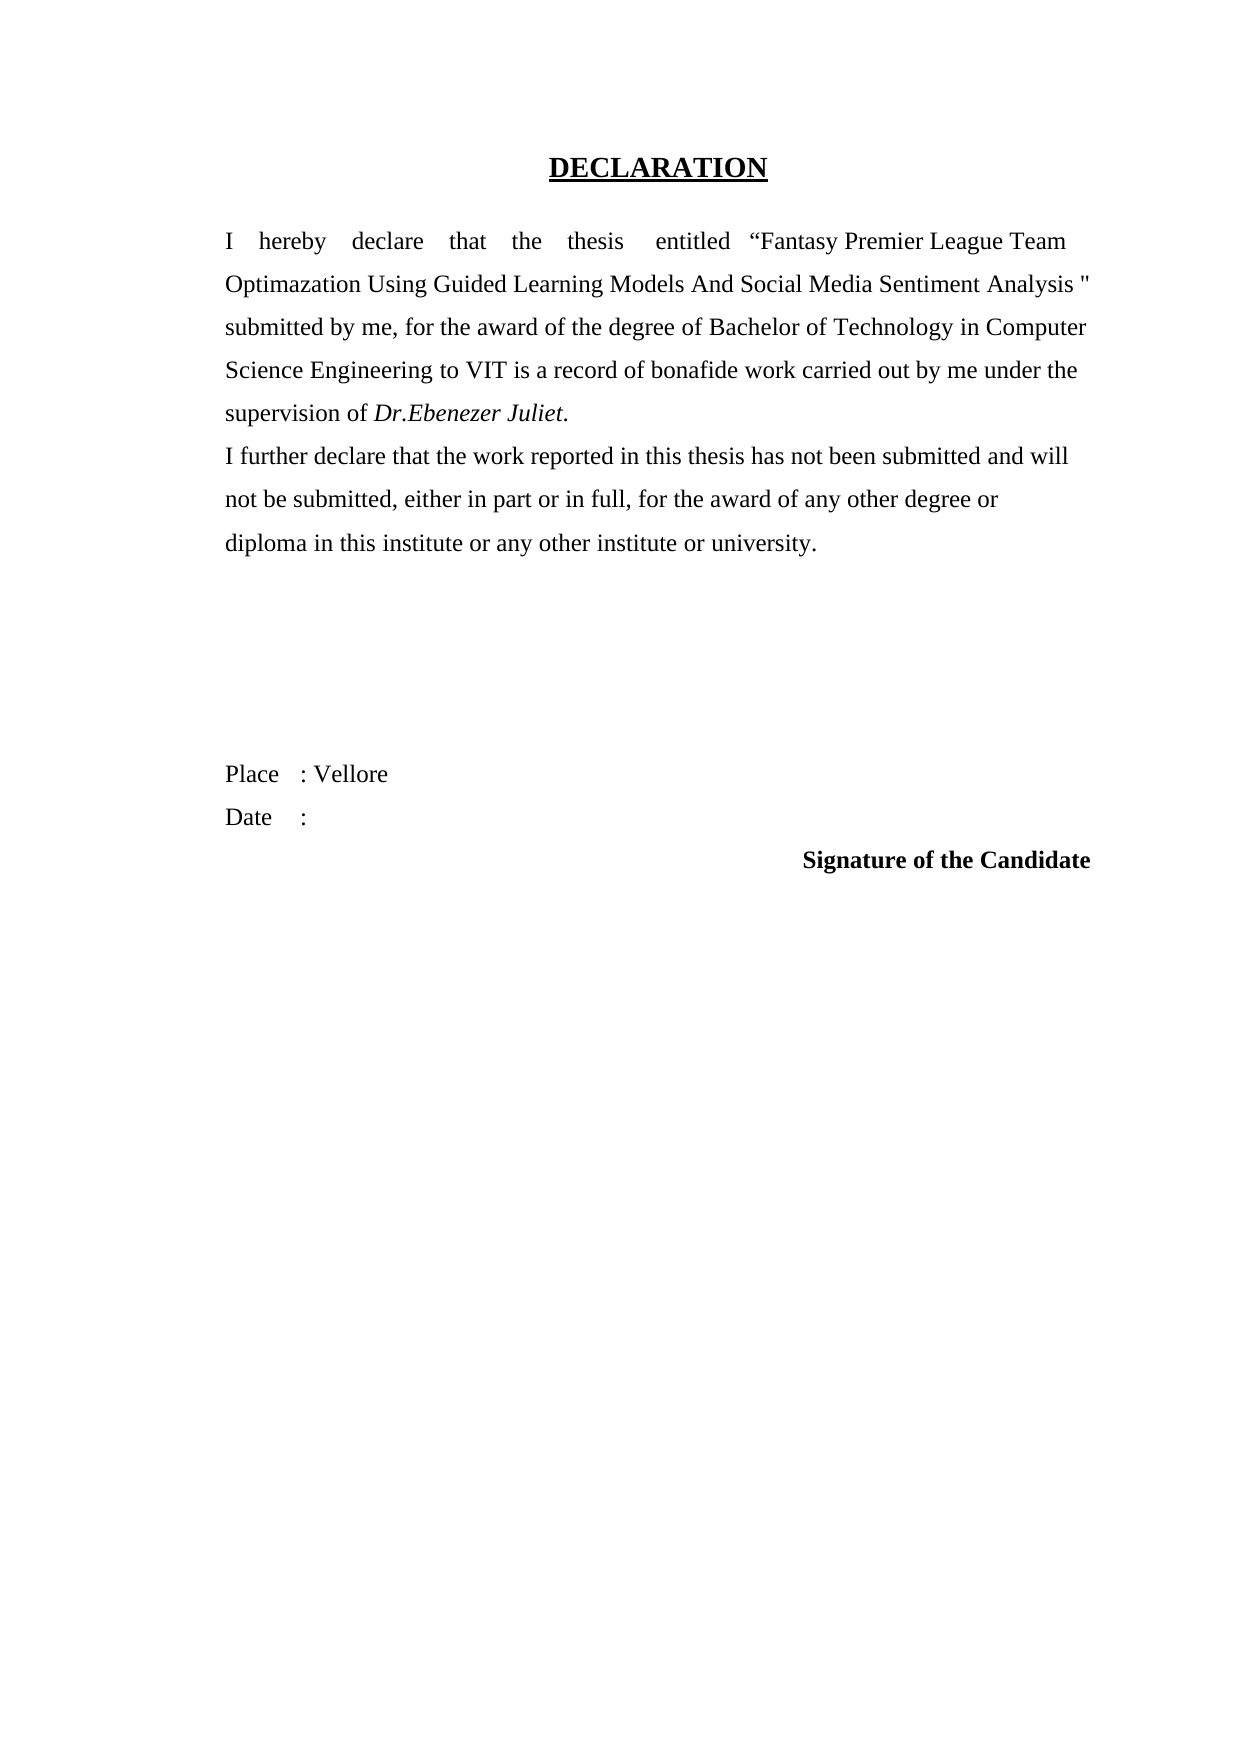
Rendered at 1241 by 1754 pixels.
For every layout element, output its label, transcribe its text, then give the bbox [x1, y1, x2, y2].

text Signature of the Candidate [802, 845, 1103, 874]
text I hereby declare that the thesis entitled “Fantasy Premier League Team Optimazation Using Guided Learning Models And Social Media Sentiment Analysis " submitted by me, for the award of the degree of Bachelor of Technology in Computer Science Engineering to VIT is a record of bonafide work carried out by me under the supervision of Dr.Ebenezer Juliet. [225, 226, 1092, 427]
text I further declare that the work reported in this thesis has not been submitted and will not be submitted, either in part or in full, for the award of any other degree or diploma in this institute or any other institute or university. [225, 441, 1092, 556]
text DECLARATION [213, 150, 1103, 183]
text Place : Vellore Date : [225, 759, 389, 831]
